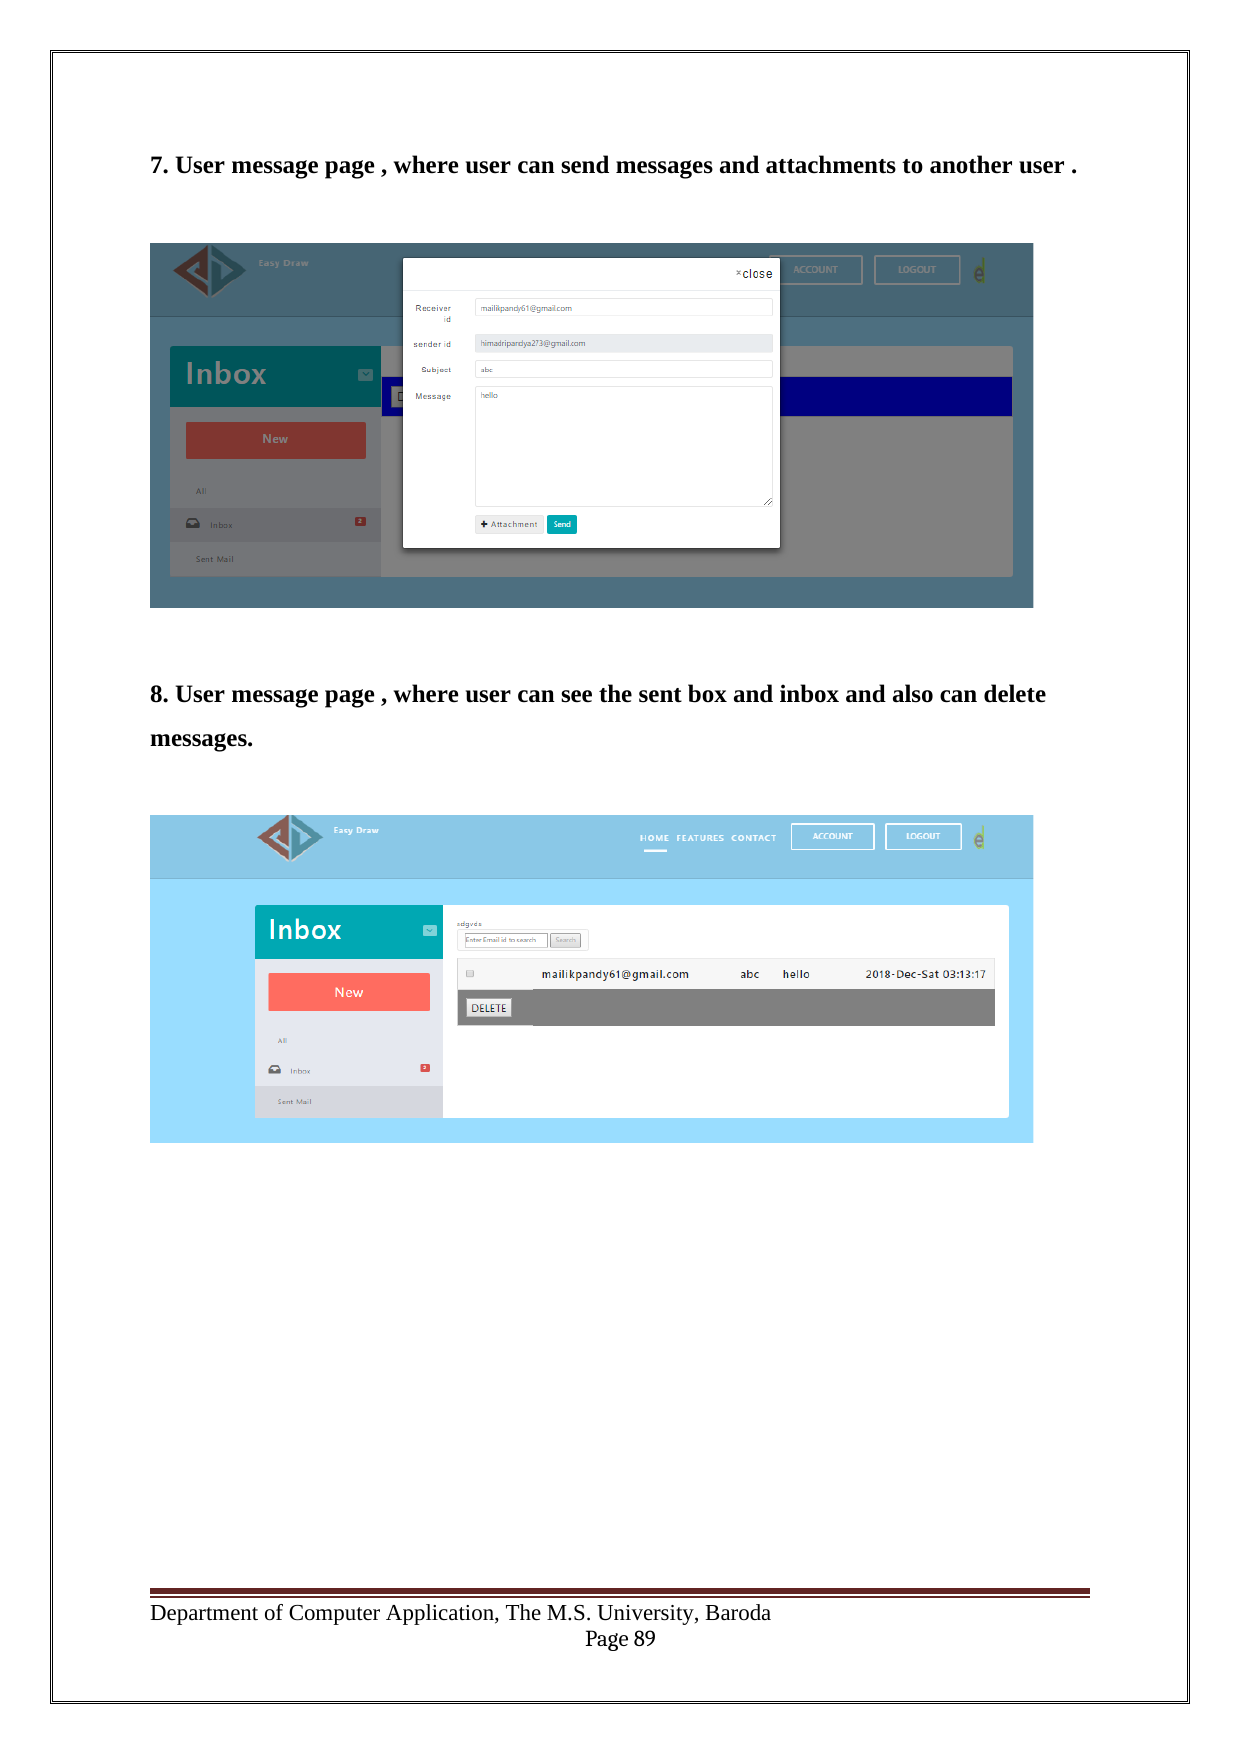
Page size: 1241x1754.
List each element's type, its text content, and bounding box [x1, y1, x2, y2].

text 8. User message page , where user can see the sent box and inbox and also can delete messages. [150, 679, 1090, 751]
text 7. User message page , where user can send messages and attachments to another user . [150, 150, 1090, 179]
picture [150, 815, 1034, 1143]
picture [150, 243, 1034, 608]
